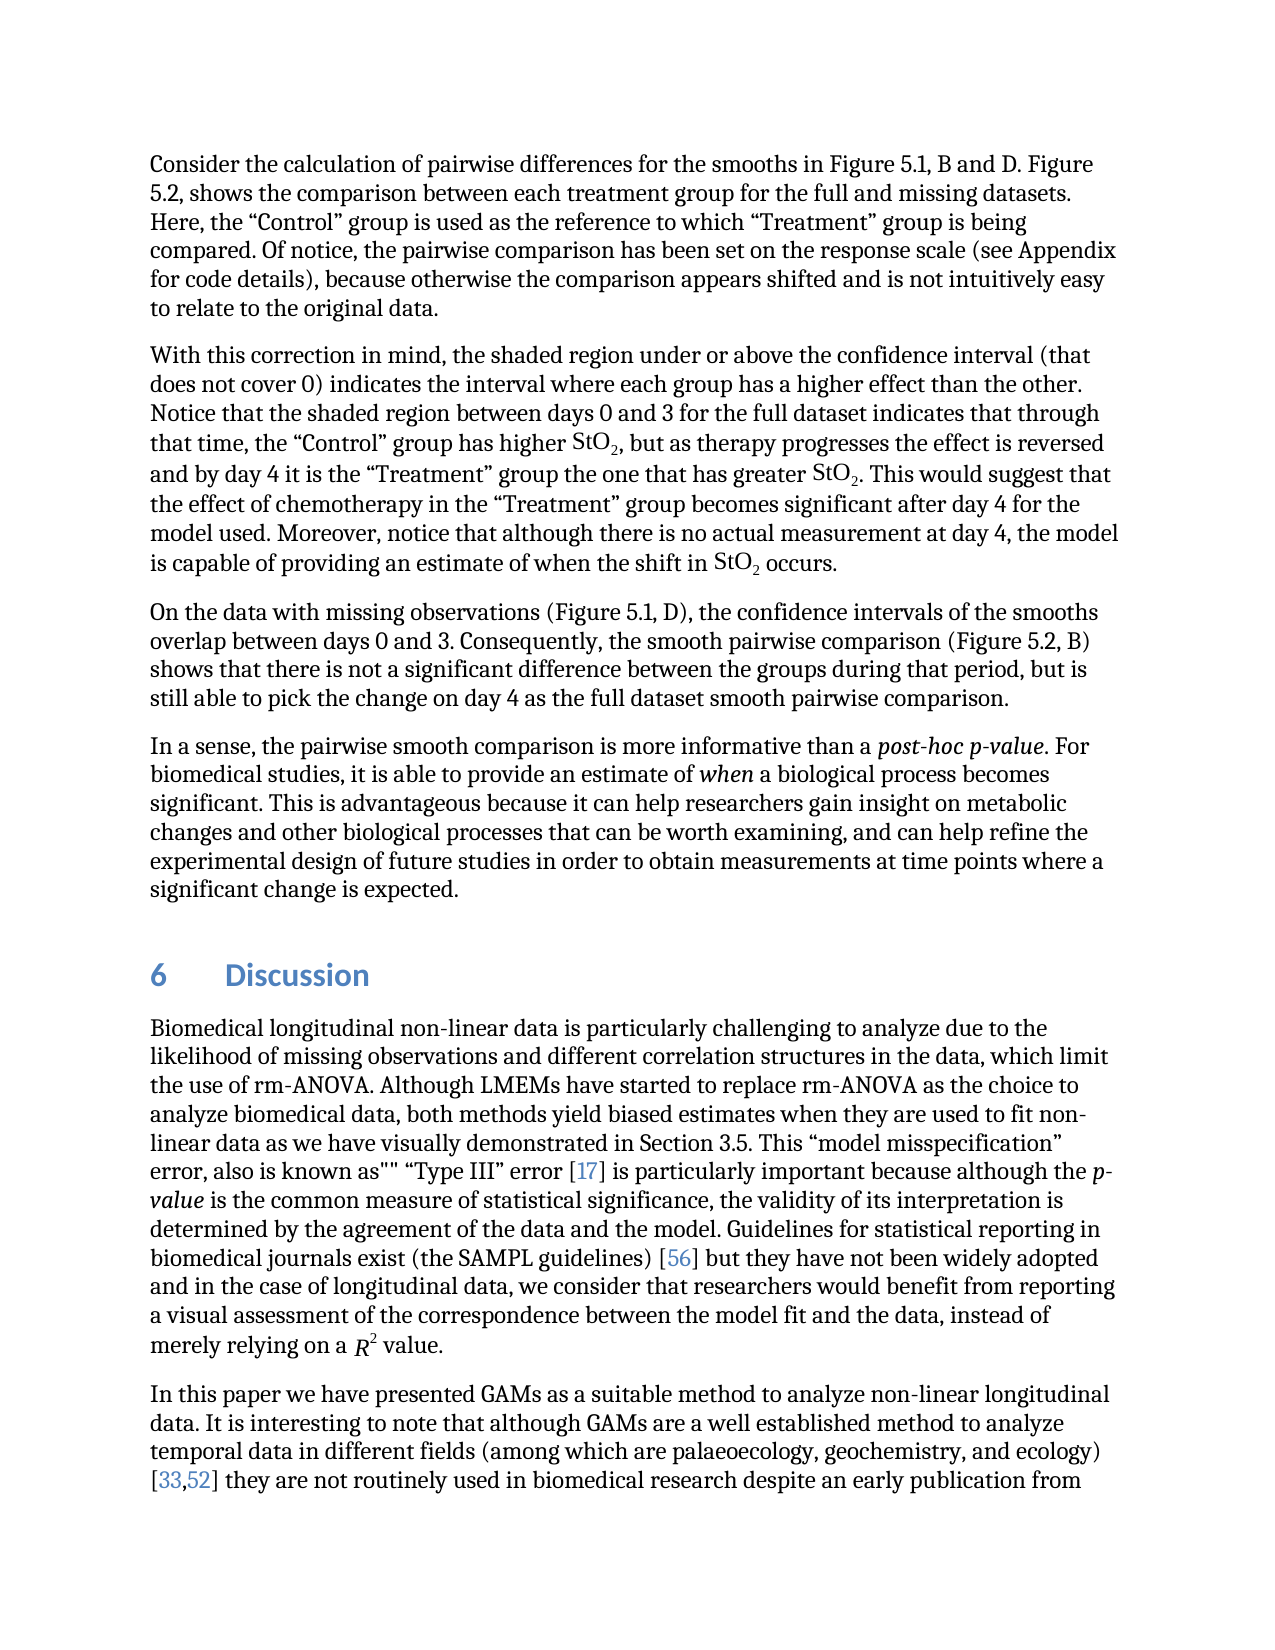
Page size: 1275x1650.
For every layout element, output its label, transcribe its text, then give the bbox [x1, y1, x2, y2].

text Consider the calculation of pairwise differences for the smooths in Figure 5.1, B and D. Figure 5.2, shows the comparison between each treatment group for the full and missing datasets. Here, the “Control” group is used as the reference to which “Treatment” group is being compared. Of notice, the pairwise comparison has been set on the response scale (see Appendix for code details), because otherwise the comparison appears shifted and is not intuitively easy to relate to the original data. [150, 150, 1125, 322]
text Biomedical longitudinal non-linear data is particularly challenging to analyze due to the likelihood of missing observations and different correlation structures in the data, which limit the use of rm-ANOVA. Although LMEMs have started to replace rm-ANOVA as the choice to analyze biomedical data, both methods yield biased estimates when they are used to fit non-linear data as we have visually demonstrated in Section 3.5. This “model misspecification” error, also is known as"" “Type III” error [17] is particularly important because although the p-value is the common measure of statistical significance, the validity of its interpretation is determined by the agreement of the data and the model. Guidelines for statistical reporting in biomedical journals exist (the SAMPL guidelines) [56] but they have not been widely adopted and in the case of longitudinal data, we consider that researchers would benefit from reporting a visual assessment of the correspondence between the model fit and the data, instead of merely relying on a value. [150, 1013, 1125, 1361]
subtitle 6 Discussion [150, 954, 1125, 995]
text On the data with missing observations (Figure 5.1, D), the confidence intervals of the smooths overlap between days 0 and 3. Consequently, the smooth pairwise comparison (Figure 5.2, B) shows that there is not a significant difference between the groups during that period, but is still able to pick the change on day 4 as the full dataset smooth pairwise comparison. [150, 598, 1125, 713]
text In a sense, the pairwise smooth comparison is more informative than a post-hoc p-value. For biomedical studies, it is able to provide an estimate of when a biological process becomes significant. This is advantageous because it can help researchers gain insight on metabolic changes and other biological processes that can be worth examining, and can help refine the experimental design of future studies in order to obtain measurements at time points where a significant change is expected. [150, 732, 1125, 904]
text With this correction in mind, the shaded region under or above the confidence interval (that does not cover 0) indicates the interval where each group has a higher effect than the other. Notice that the shaded region between days 0 and 3 for the full dataset indicates that through that time, the “Control” group has higher , but as therapy progresses the effect is reversed and by day 4 it is the “Treatment” group the one that has greater . This would suggest that the effect of chemotherapy in the “Treatment” group becomes significant after day 4 for the model used. Moreover, notice that although there is no actual measurement at day 4, the model is capable of providing an estimate of when the shift in occurs. [150, 341, 1125, 579]
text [150, 1380, 1125, 1495]
